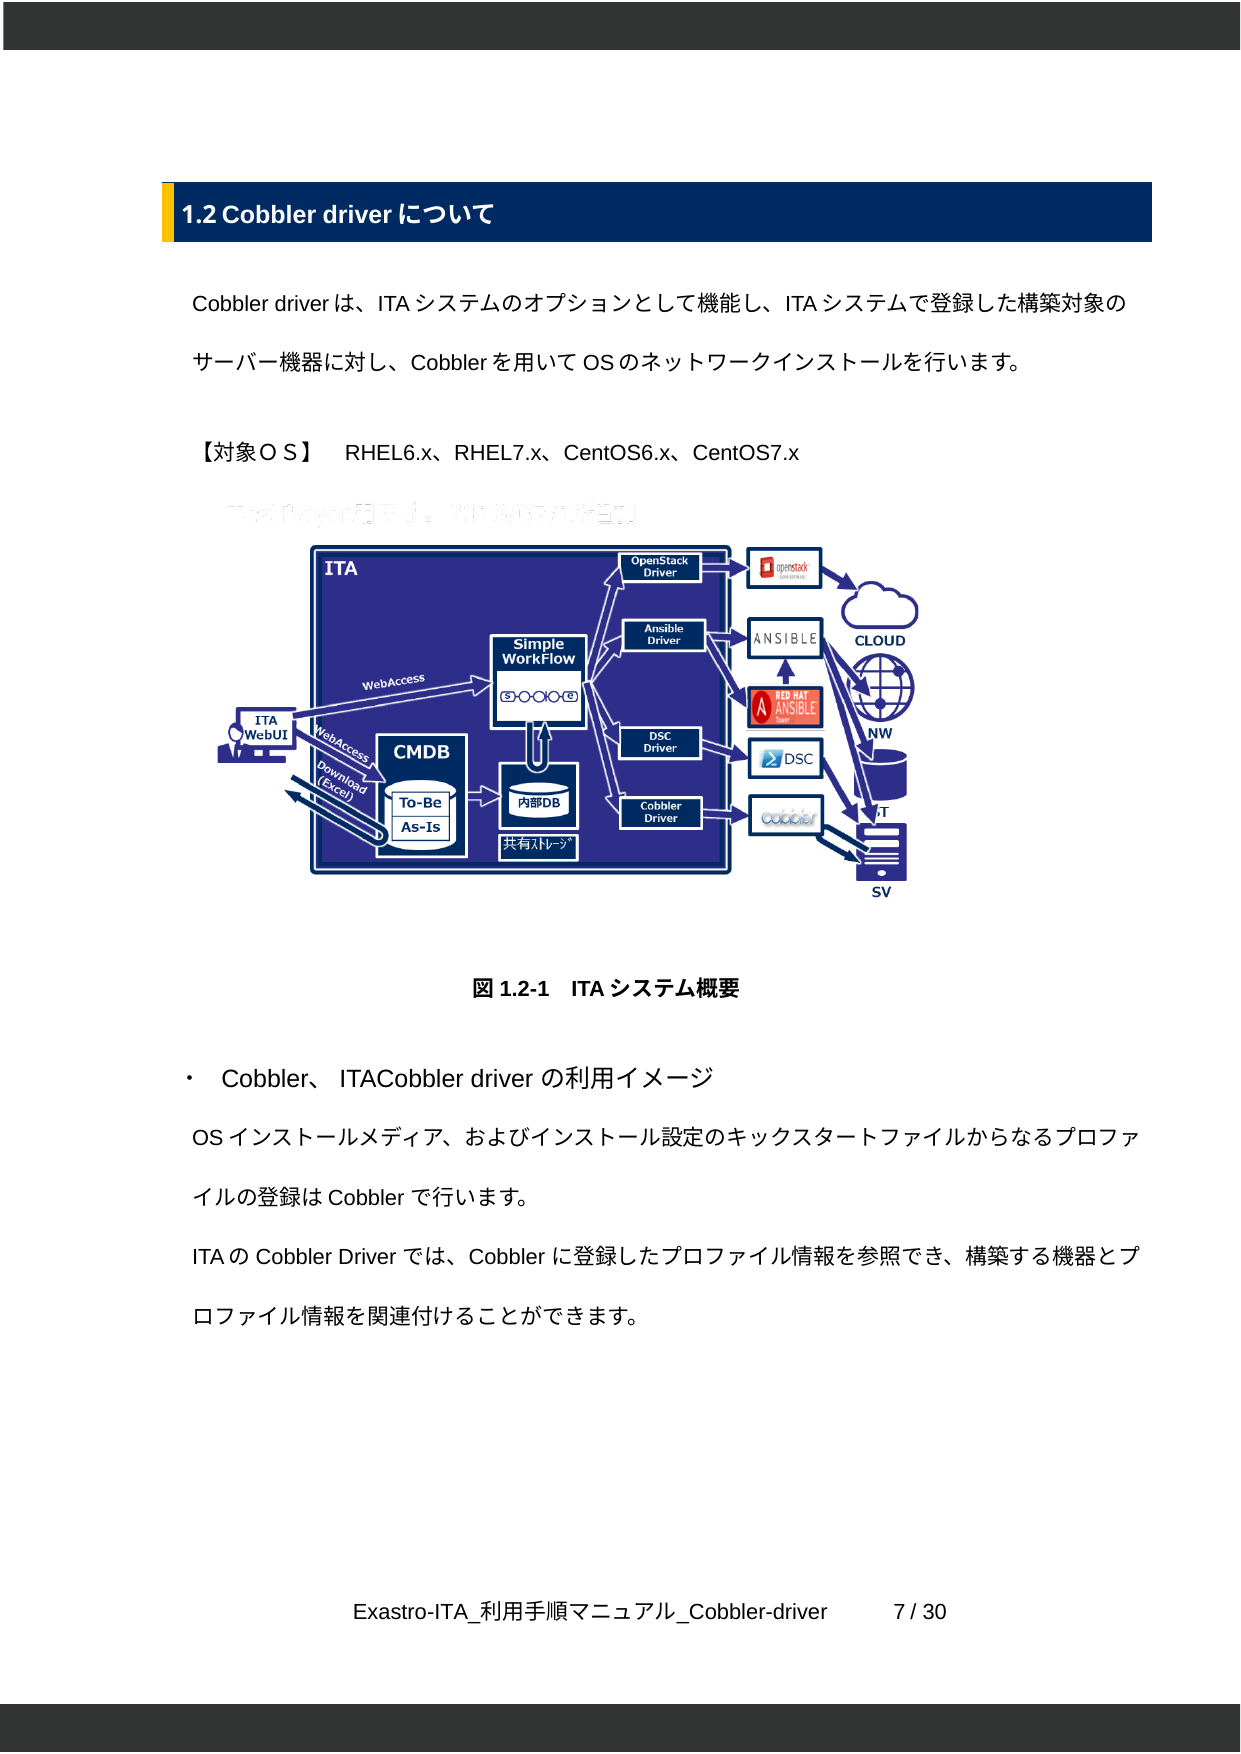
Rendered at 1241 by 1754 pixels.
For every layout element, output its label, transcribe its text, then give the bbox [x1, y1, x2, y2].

subtitle Cobbler driverについて [162, 182, 1152, 242]
text Cobbler driverは、ITAシステムのオプションとして機能し、ITAシステムで登録した構築対象のサーバー機器に対し、Cobblerを用いてOSのネットワークインストールを行います。 [192, 272, 1152, 391]
list ITAの Cobbler Driver では、Cobbler に登録したプロファイル情報を参照でき、構築する機器とプロファイル情報を関連付けることができます。 [192, 1225, 1152, 1344]
text 図 1.2-1 ITAシステム概要 [472, 957, 1152, 1017]
picture [3, 2, 1241, 50]
text 【対象ＯＳ】 RHEL6.x、RHEL7.x、CentOS6.x、CentOS7.x [148, 421, 1152, 480]
list Cobbler、 ITACobbler driver の利用イメージ [177, 1046, 1152, 1106]
list OSインストールメディア、およびインストール設定のキックスタートファイルからなるプロファイルの登録はCobbler で行います。 [192, 1106, 1152, 1225]
picture [0, 1704, 1241, 1752]
picture [213, 494, 919, 943]
